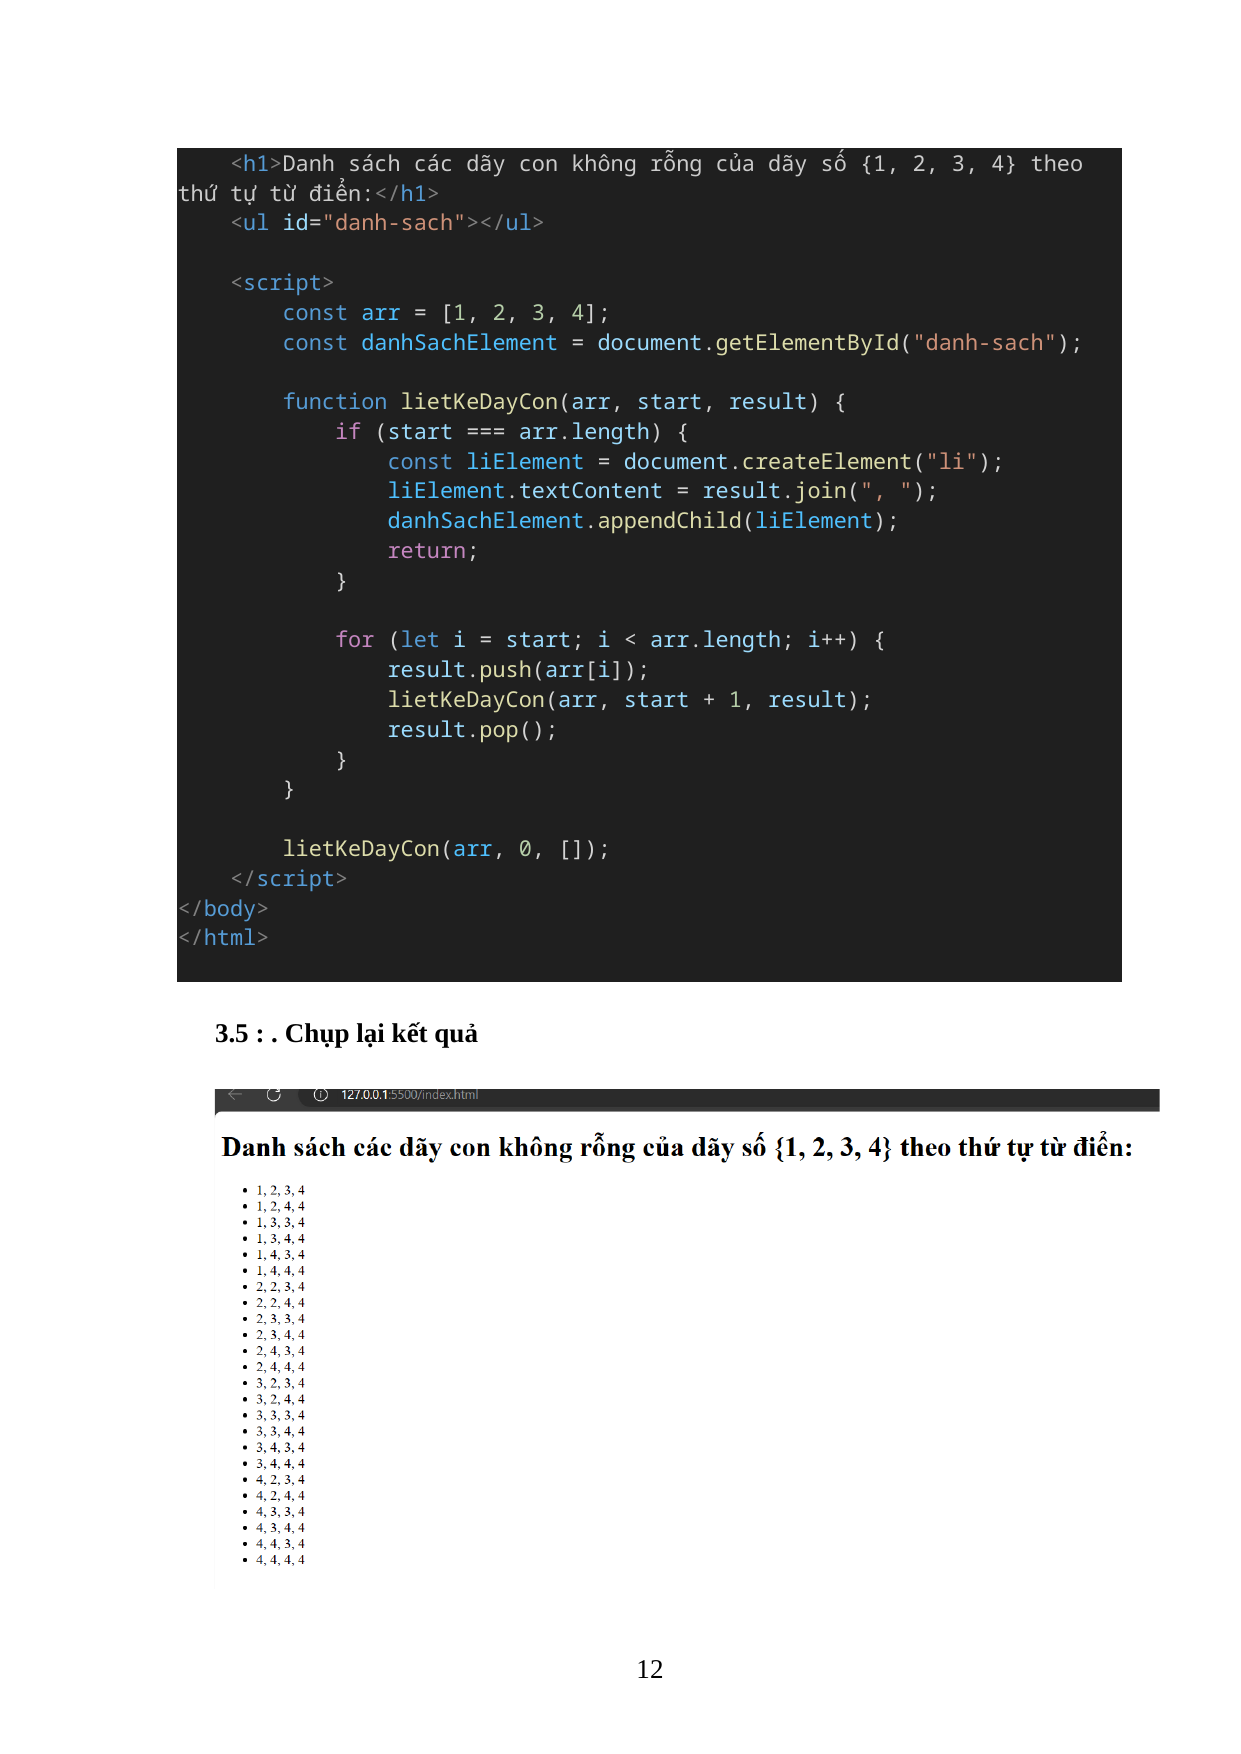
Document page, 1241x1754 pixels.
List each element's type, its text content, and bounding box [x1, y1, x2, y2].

text if (start === arr.length) { [177, 416, 1122, 446]
text </script> [177, 863, 1122, 892]
text } [177, 743, 1122, 773]
text result.push(arr[i]); [177, 654, 1122, 684]
text } [177, 565, 1122, 594]
text </body> [177, 892, 1122, 922]
text const danhSachElement = document.getElementById("danh-sach"); [177, 326, 1122, 356]
text <script> [177, 267, 1122, 297]
text const liElement = document.createElement("li"); [177, 446, 1122, 475]
text lietKeDayCon(arr, start + 1, result); [177, 684, 1122, 714]
text lietKeDayCon(arr, 0, []); [177, 833, 1122, 863]
text <ul id="danh-sach"></ul> [177, 207, 1122, 237]
text danhSachElement.appendChild(liElement); [177, 505, 1122, 535]
text } [177, 773, 1122, 803]
text 3.5 : . Chụp lại kết quả [215, 1018, 1122, 1049]
text function lietKeDayCon(arr, start, result) { [177, 386, 1122, 416]
text <h1>Danh sách các dãy con không rỗng của dãy số {1, 2, 3, 4} theo thứ tự từ điển:</h1> [177, 148, 1122, 207]
text liElement.textContent = result.join(", "); [177, 475, 1122, 505]
picture [214, 1089, 1160, 1589]
text result.pop(); [177, 714, 1122, 743]
text return; [177, 535, 1122, 565]
text </html> [177, 922, 1122, 952]
text const arr = [1, 2, 3, 4]; [177, 297, 1122, 326]
text for (let i = start; i < arr.length; i++) { [177, 624, 1122, 654]
